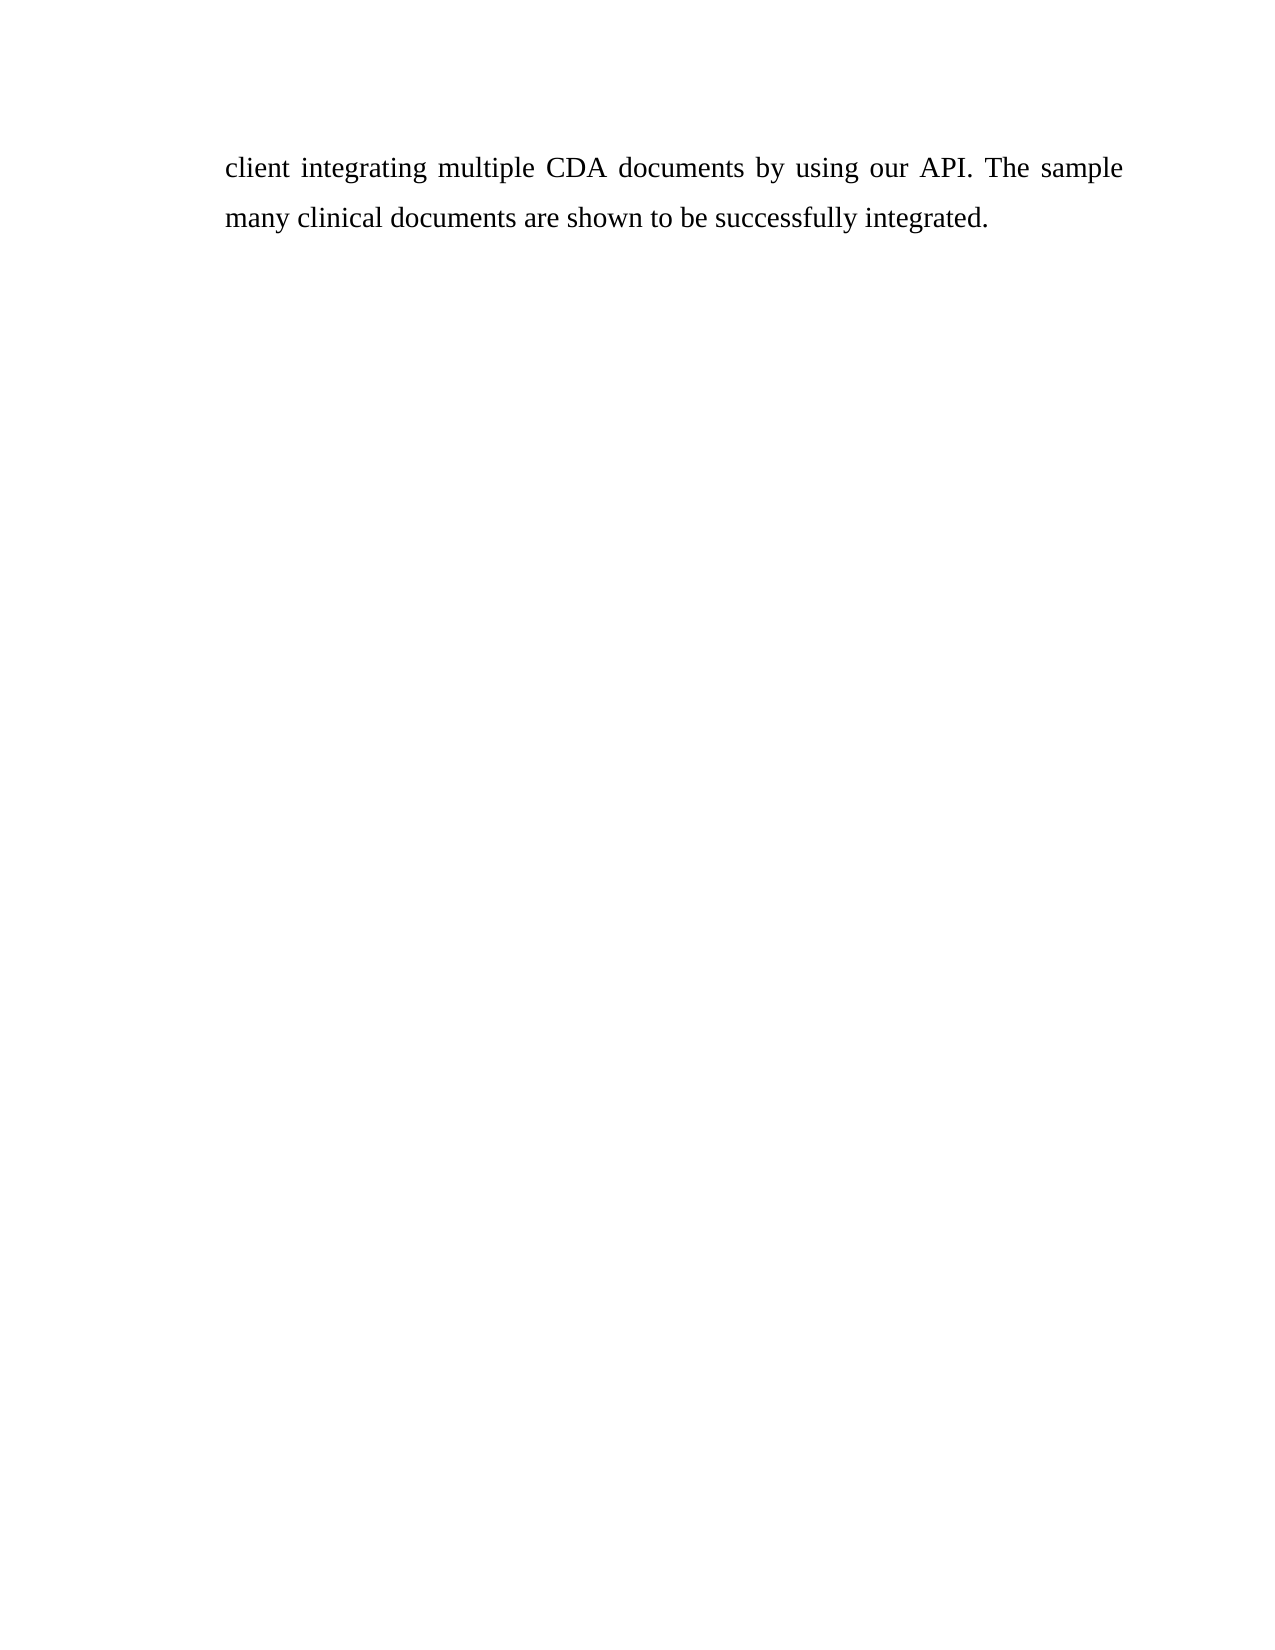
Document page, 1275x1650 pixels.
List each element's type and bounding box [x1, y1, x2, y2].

list [187, 150, 1125, 234]
